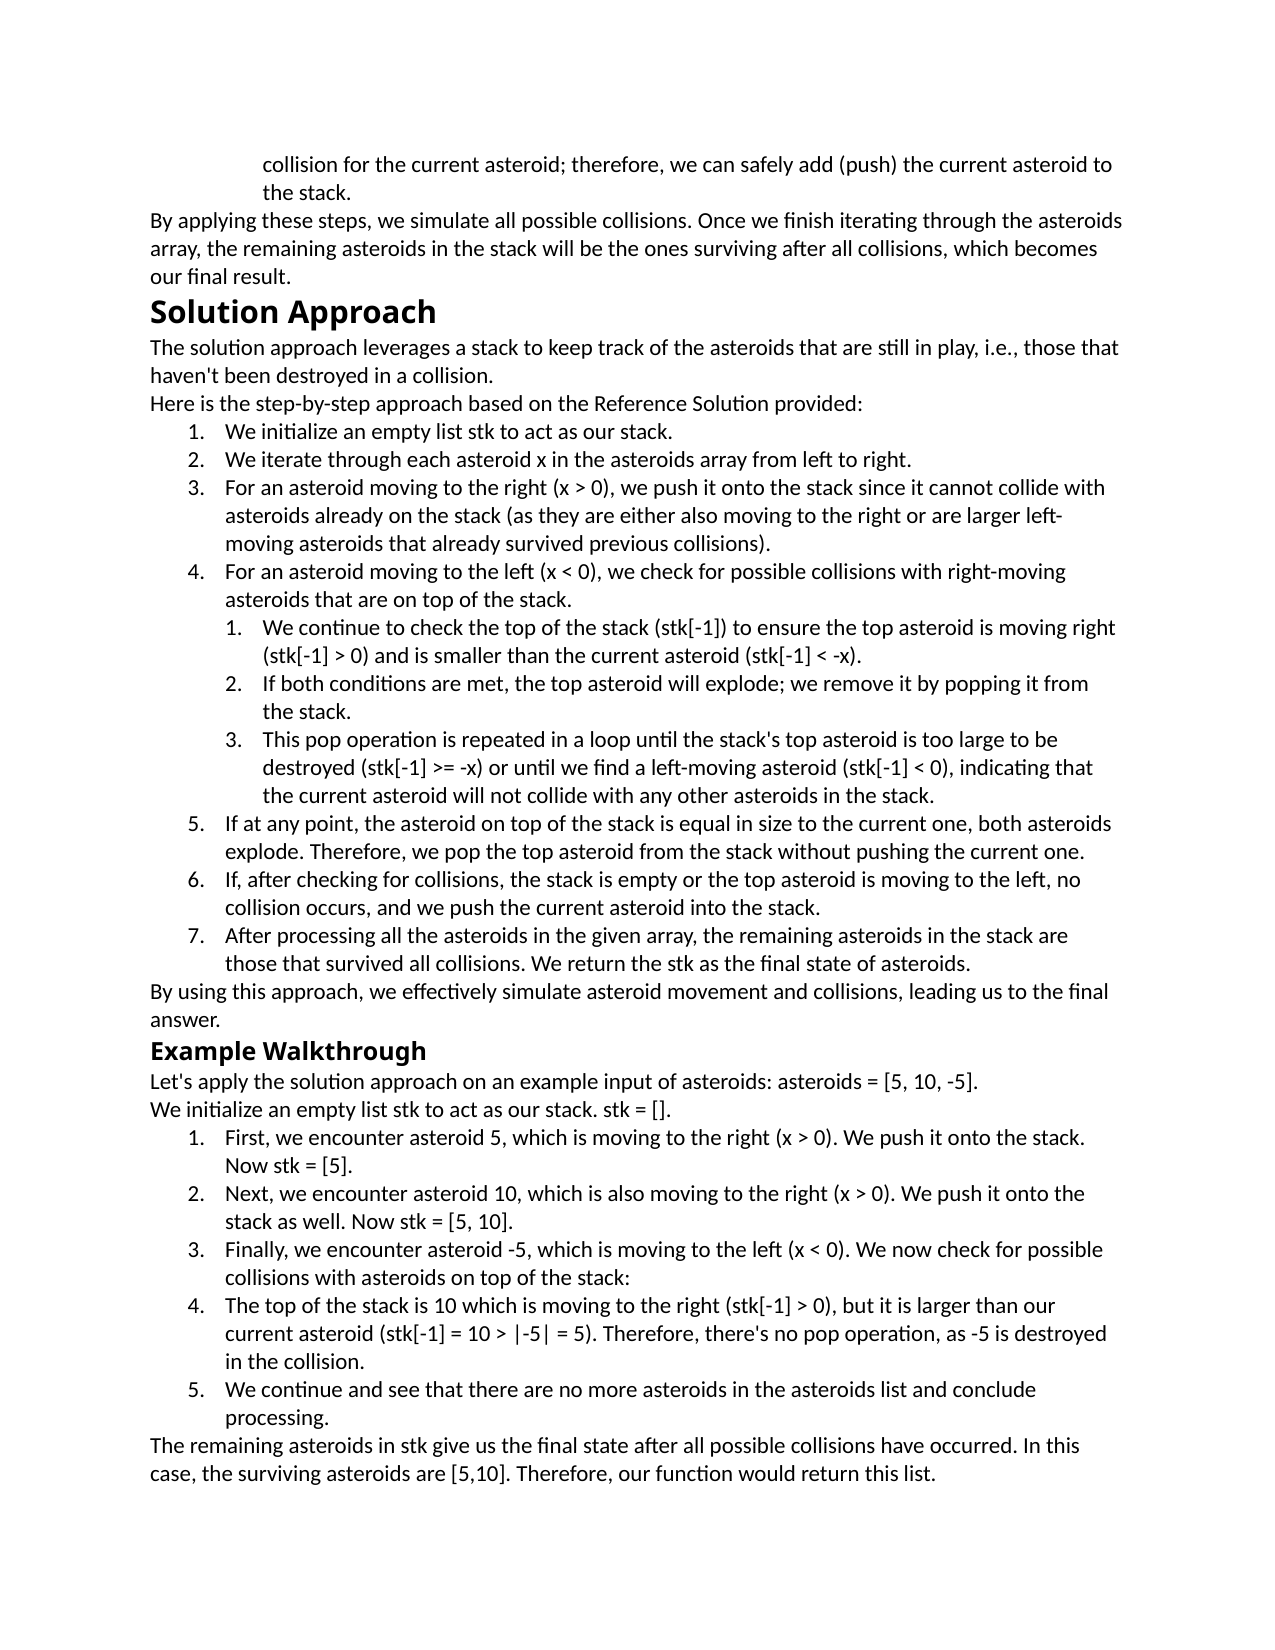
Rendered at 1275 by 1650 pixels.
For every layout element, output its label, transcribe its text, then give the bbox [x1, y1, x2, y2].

list For an asteroid moving to the right (x > 0), we push it onto the stack since it cannot collide with asteroids already on the stack (as they are either also moving to the right or are larger left-moving asteroids that already survived previous collisions). [187, 473, 1125, 557]
text By applying these steps, we simulate all possible collisions. Once we finish iterating through the asteroids array, the remaining asteroids in the stack will be the ones surviving after all collisions, which becomes our final result. [150, 206, 1125, 290]
list The top of the stack is 10 which is moving to the right (stk[-1] > 0), but it is larger than our current asteroid (stk[-1] = 10 > |-5| = 5). Therefore, there's no pop operation, as -5 is destroyed in the collision. [187, 1291, 1125, 1376]
text Let's apply the solution approach on an example input of asteroids: asteroids = [5, 10, -5]. [150, 1067, 1125, 1095]
list We continue to check the top of the stack (stk[-1]) to ensure the top asteroid is moving right (stk[-1] > 0) and is smaller than the current asteroid (stk[-1] < -x). [225, 613, 1125, 669]
list This pop operation is repeated in a loop until the stack's top asteroid is too large to be destroyed (stk[-1] >= -x) or until we find a left-moving asteroid (stk[-1] < 0), indicating that the current asteroid will not collide with any other asteroids in the stack. [225, 725, 1125, 809]
list Next, we encounter asteroid 10, which is also moving to the right (x > 0). We push it onto the stack as well. Now stk = [5, 10]. [187, 1179, 1125, 1235]
text Here is the step-by-step approach based on the Reference Solution provided: [150, 389, 1125, 417]
text The remaining asteroids in stk give us the final state after all possible collisions have occurred. In this case, the surviving asteroids are [5,10]. Therefore, our function would return this list. [150, 1432, 1125, 1488]
text We initialize an empty list stk to act as our stack. stk = []. [150, 1095, 1125, 1123]
list We initialize an empty list stk to act as our stack. [187, 417, 1125, 445]
text By using this approach, we effectively simulate asteroid movement and collisions, leading us to the final answer. [150, 977, 1125, 1033]
list Finally, we encounter asteroid -5, which is moving to the left (x < 0). We now check for possible collisions with asteroids on top of the stack: [187, 1235, 1125, 1291]
list We continue and see that there are no more asteroids in the asteroids list and conclude processing. [187, 1376, 1125, 1432]
list If both conditions are met, the top asteroid will explode; we remove it by popping it from the stack. [225, 669, 1125, 725]
list First, we encounter asteroid 5, which is moving to the right (x > 0). We push it onto the stack. Now stk = [5]. [187, 1123, 1125, 1179]
text The solution approach leverages a stack to keep track of the asteroids that are still in play, i.e., those that haven't been destroyed in a collision. [150, 333, 1125, 389]
list For an asteroid moving to the left (x < 0), we check for possible collisions with right-moving asteroids that are on top of the stack. [187, 557, 1125, 613]
list If at any point, the asteroid on top of the stack is equal in size to the current one, both asteroids explode. Therefore, we pop the top asteroid from the stack without pushing the current one. [187, 809, 1125, 865]
list After processing all the asteroids in the given array, the remaining asteroids in the stack are those that survived all collisions. We return the stk as the final state of asteroids. [187, 921, 1125, 977]
list We iterate through each asteroid x in the asteroids array from left to right. [187, 445, 1125, 473]
list If, after checking for collisions, the stack is empty or the top asteroid is moving to the left, no collision occurs, and we push the current asteroid into the stack. [187, 865, 1125, 921]
